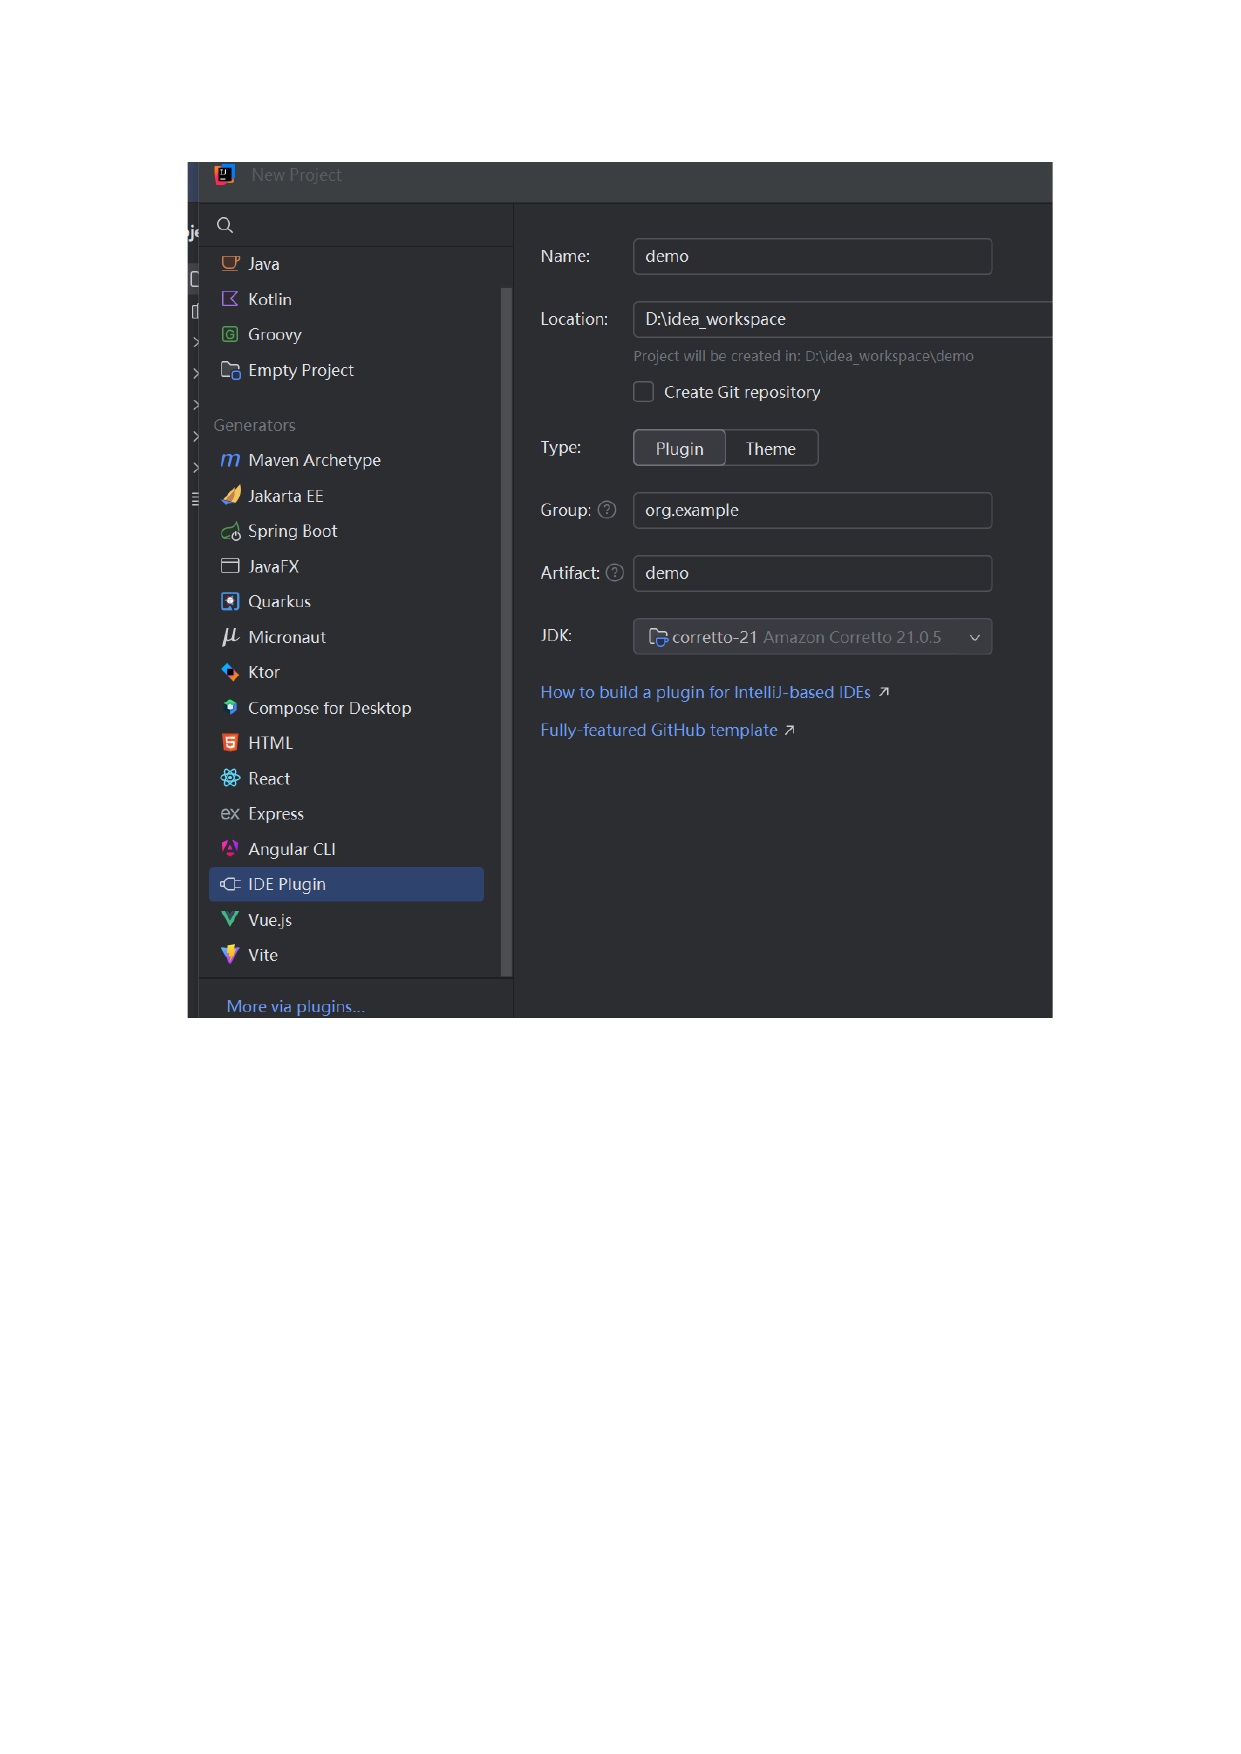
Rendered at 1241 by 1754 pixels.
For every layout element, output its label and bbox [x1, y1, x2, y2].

picture [187, 162, 1053, 1018]
